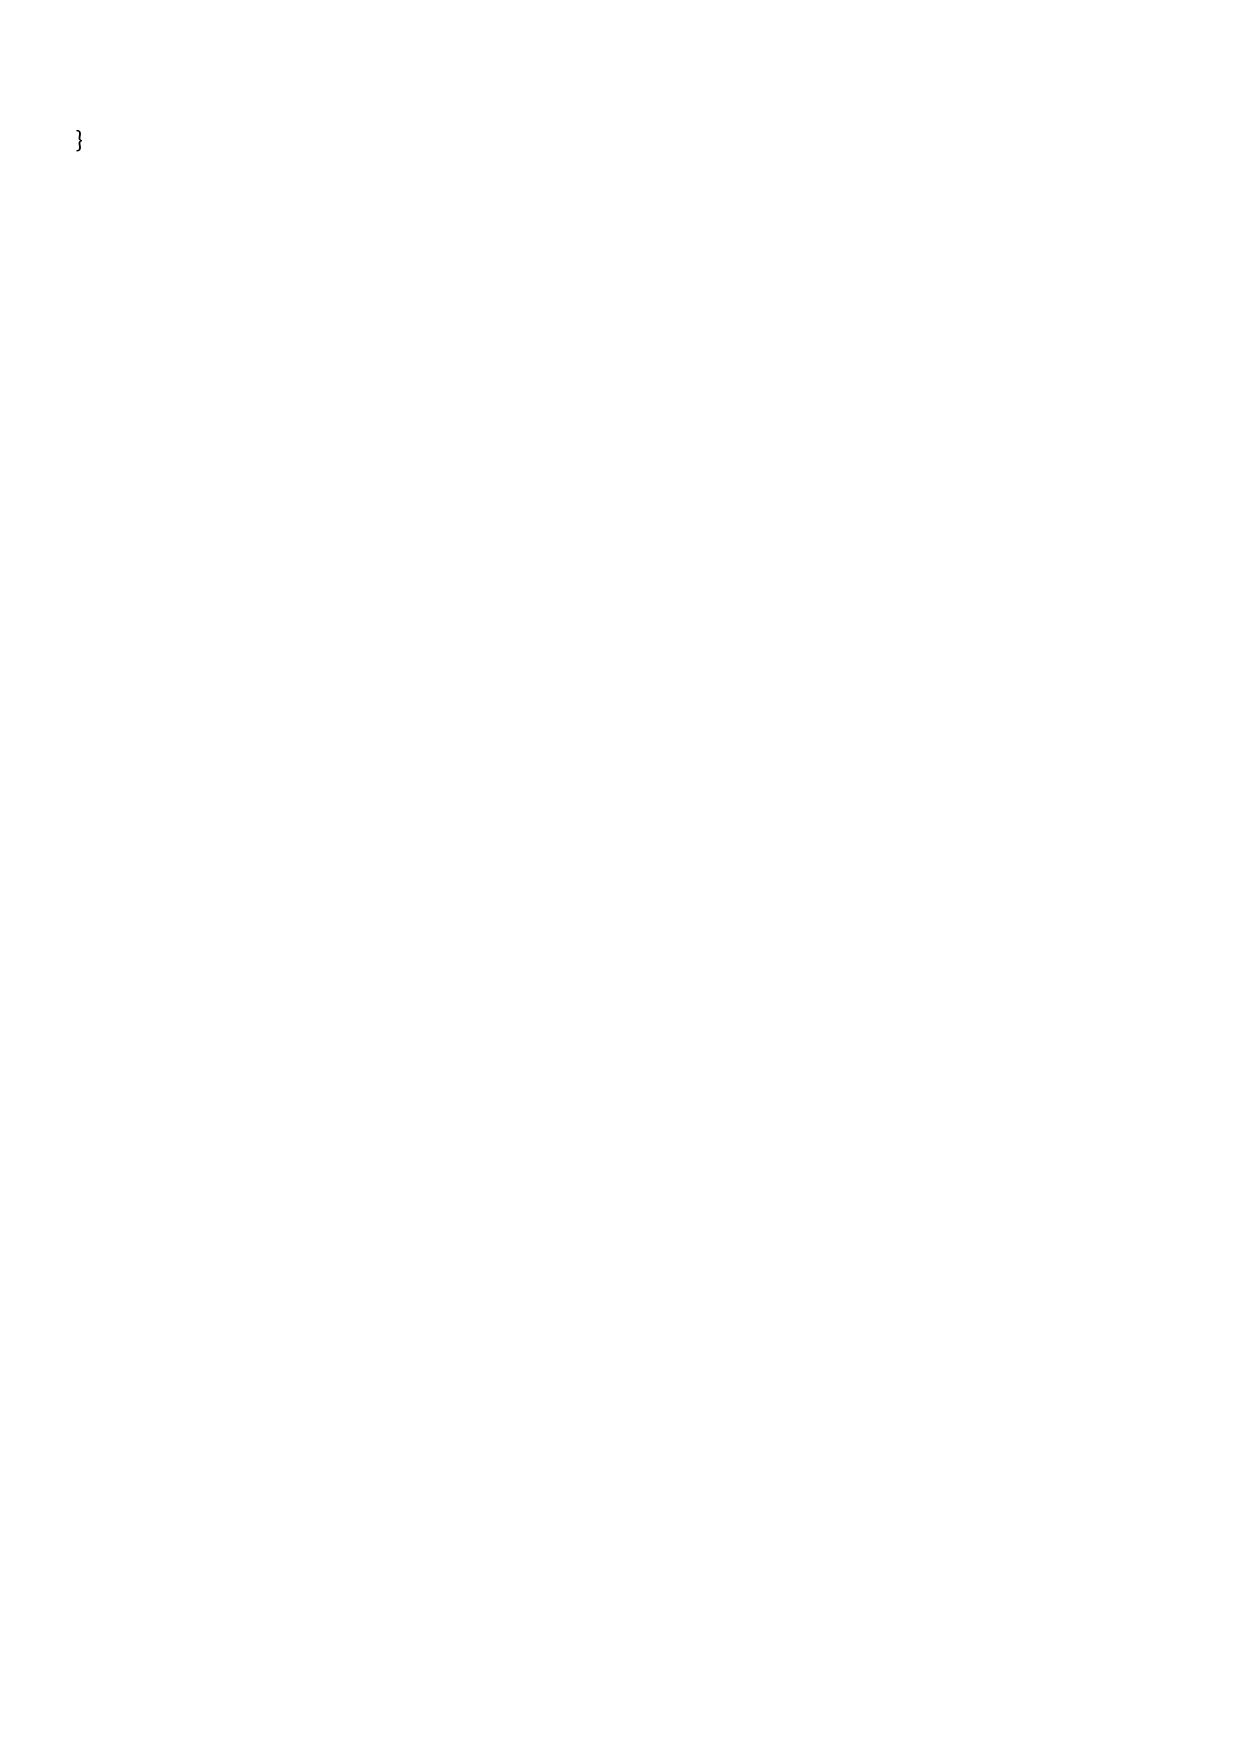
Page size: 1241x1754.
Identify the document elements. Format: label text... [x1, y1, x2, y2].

text } [75, 124, 1165, 155]
